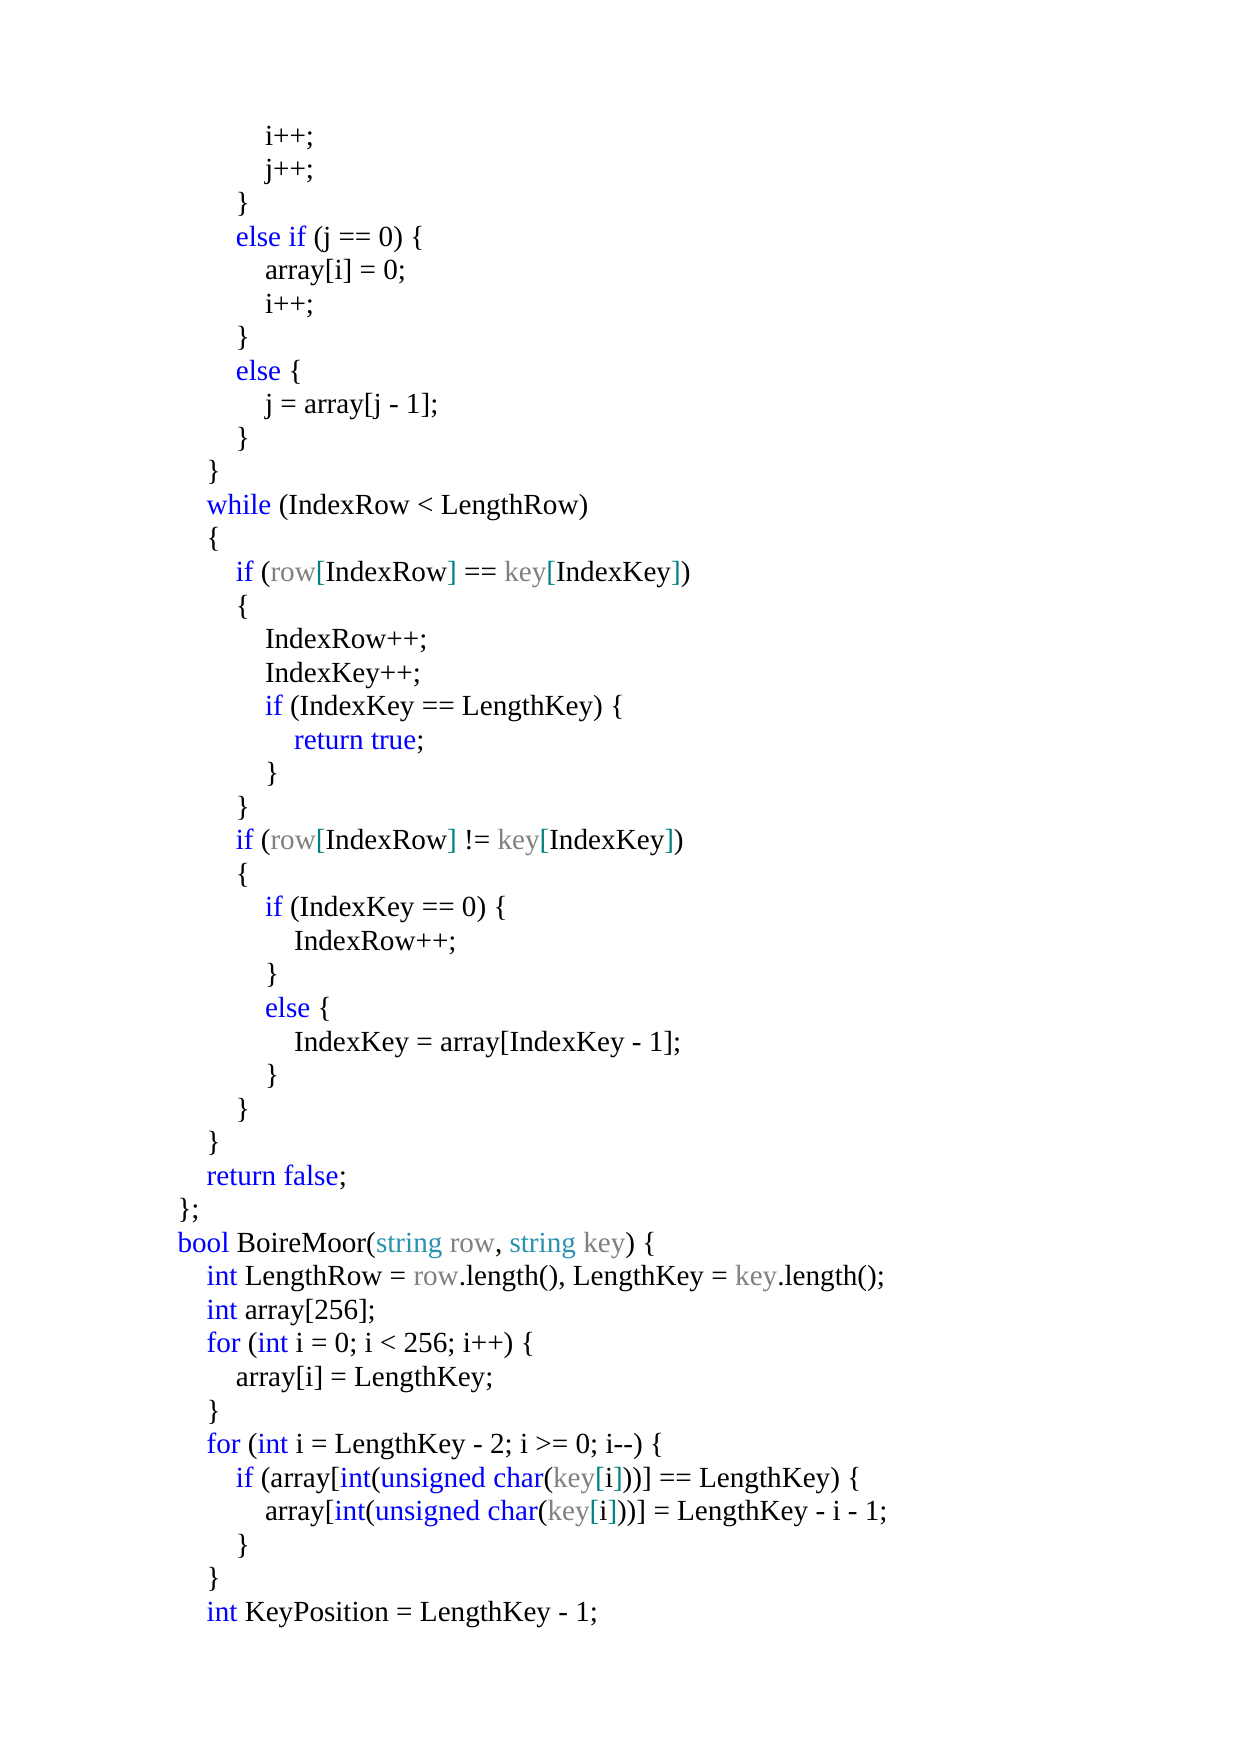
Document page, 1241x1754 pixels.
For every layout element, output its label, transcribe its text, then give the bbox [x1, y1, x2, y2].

text bool BoireMoor(string row, string key) { [177, 1225, 1152, 1258]
text } [177, 1393, 1152, 1426]
text } [177, 453, 1152, 487]
text IndexRow++; [177, 621, 1152, 655]
text if (row[IndexRow] == key[IndexKey]) [177, 554, 1152, 588]
text else { [177, 990, 1152, 1024]
text else if (j == 0) { [177, 219, 1152, 252]
text for (int i = LengthKey - 2; i >= 0; i--) { [177, 1426, 1152, 1460]
text { [177, 521, 1152, 554]
text } [177, 1057, 1152, 1091]
text if (IndexKey == LengthKey) { [177, 688, 1152, 722]
text } [177, 420, 1152, 453]
text { [177, 588, 1152, 621]
text } [177, 957, 1152, 990]
text else { [177, 353, 1152, 386]
text if (array[int(unsigned char(key[i]))] == LengthKey) { [177, 1460, 1152, 1493]
text array[i] = 0; [177, 252, 1152, 286]
text } [177, 755, 1152, 789]
text } [177, 185, 1152, 219]
text i++; [177, 118, 1152, 152]
text } [177, 1560, 1152, 1594]
text return false; [177, 1158, 1152, 1191]
text if (IndexKey == 0) { [177, 889, 1152, 923]
text } [177, 789, 1152, 822]
text while (IndexRow < LengthRow) [177, 487, 1152, 521]
text } [177, 1124, 1152, 1158]
text }; [177, 1191, 1152, 1225]
text j = array[j - 1]; [177, 386, 1152, 420]
text } [177, 1527, 1152, 1560]
text j++; [177, 152, 1152, 185]
text { [177, 856, 1152, 889]
text IndexKey = array[IndexKey - 1]; [177, 1024, 1152, 1057]
text int KeyPosition = LengthKey - 1; [177, 1594, 1152, 1627]
text IndexRow++; [177, 923, 1152, 957]
text } [177, 1091, 1152, 1124]
text int array[256]; [177, 1292, 1152, 1326]
text return true; [177, 722, 1152, 755]
text for (int i = 0; i < 256; i++) { [177, 1326, 1152, 1359]
text int LengthRow = row.length(), LengthKey = key.length(); [177, 1258, 1152, 1292]
text } [177, 319, 1152, 353]
text IndexKey++; [177, 655, 1152, 688]
text array[int(unsigned char(key[i]))] = LengthKey - i - 1; [177, 1493, 1152, 1527]
text array[i] = LengthKey; [177, 1359, 1152, 1393]
text i++; [177, 286, 1152, 319]
text if (row[IndexRow] != key[IndexKey]) [177, 822, 1152, 856]
